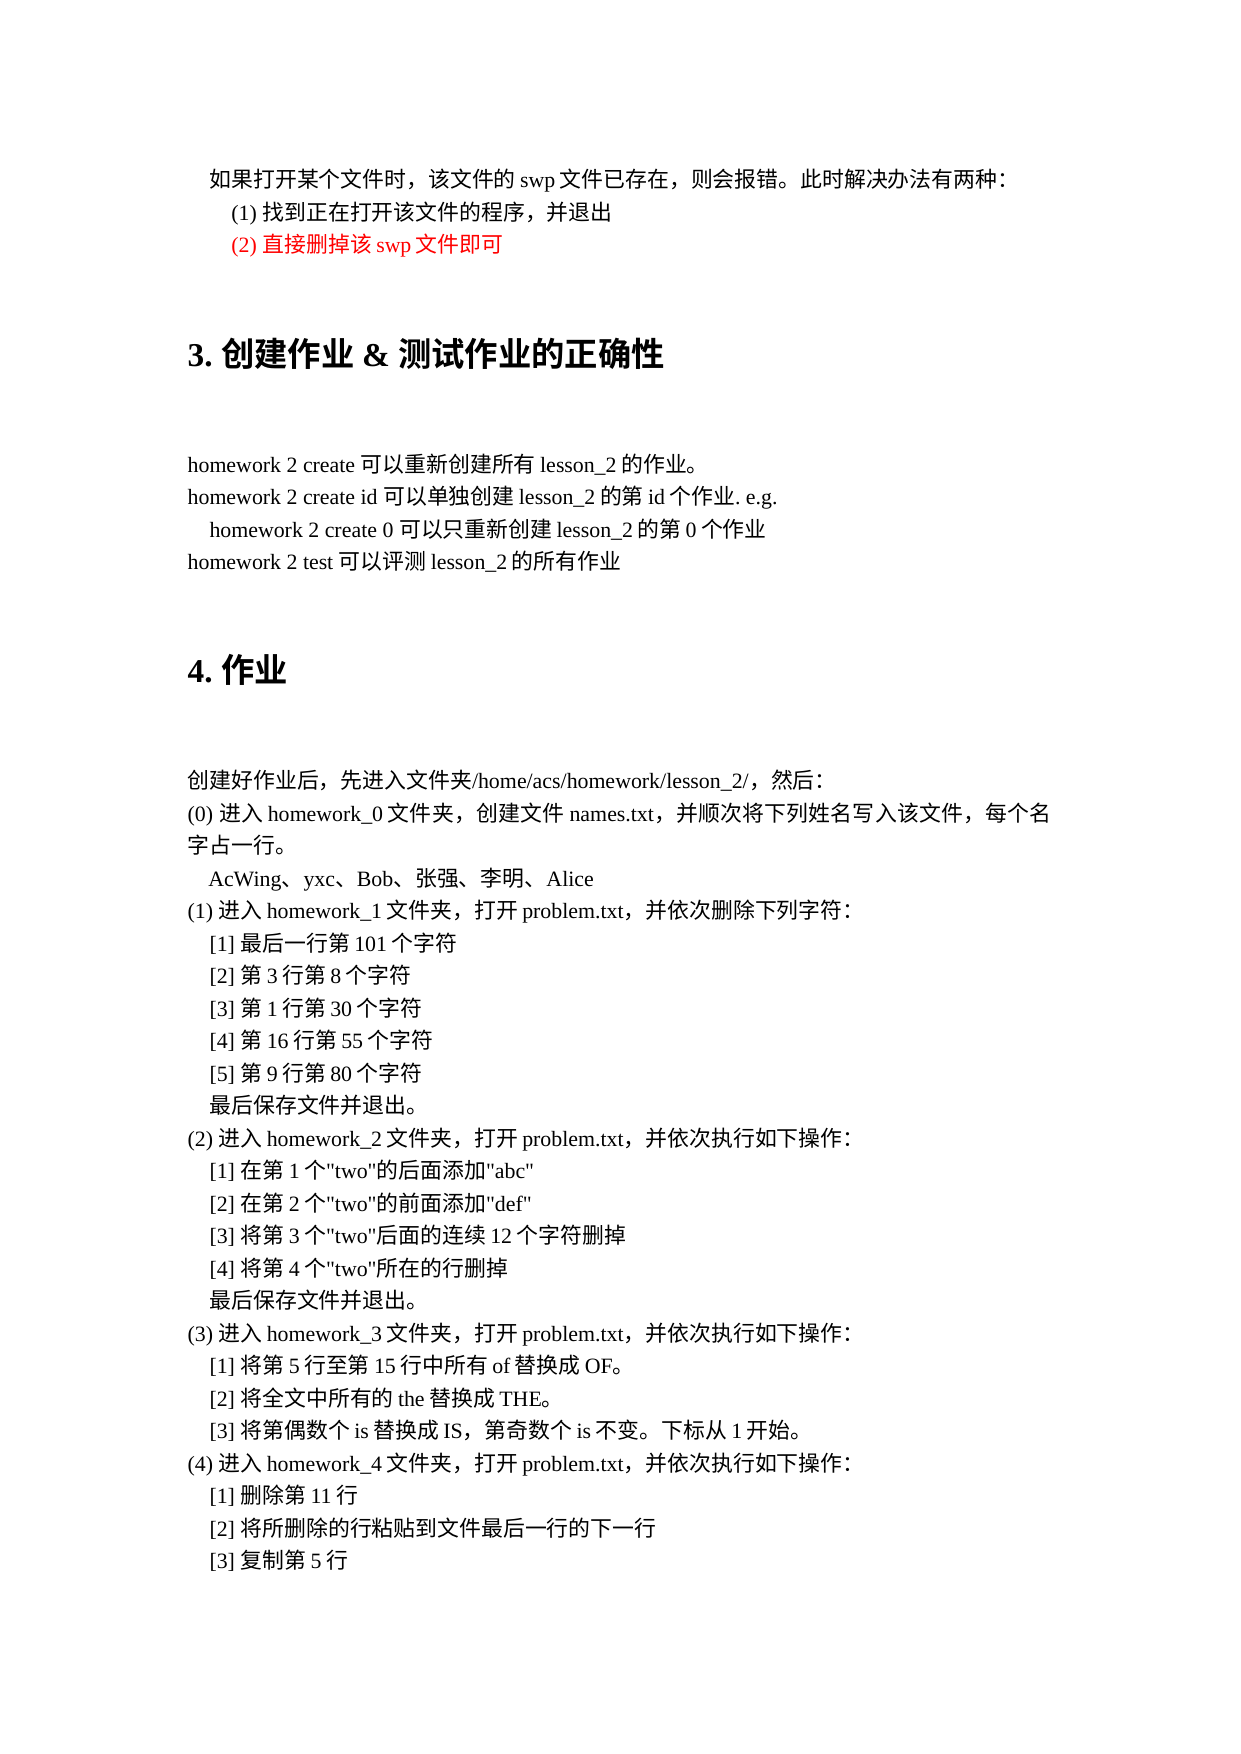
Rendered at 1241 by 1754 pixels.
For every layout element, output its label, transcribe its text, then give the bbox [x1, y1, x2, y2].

text [3] 将第偶数个is替换成IS，第奇数个is不变。下标从1开始。 [187, 1413, 1053, 1446]
text 最后保存文件并退出。 [187, 1088, 1053, 1121]
text [2] 在第2个"two"的前面添加"def" [187, 1186, 1053, 1218]
text [1] 删除第11行 [187, 1478, 1053, 1511]
text AcWing、yxc、Bob、张强、李明、Alice [187, 861, 1053, 893]
text [4] 第16行第55个字符 [187, 1023, 1053, 1056]
text (3) 进入homework_3文件夹，打开problem.txt，并依次执行如下操作： [187, 1316, 1053, 1348]
text (2) 直接删掉该swp文件即可 [187, 227, 1053, 259]
text [3] 将第3个"two"后面的连续12个字符删掉 [187, 1218, 1053, 1251]
subtitle 3. 创建作业 & 测试作业的正确性 [187, 319, 1053, 384]
subtitle 4. 作业 [187, 636, 1053, 701]
text [4] 将第4个"two"所在的行删掉 [187, 1251, 1053, 1283]
text [2] 将全文中所有的the替换成THE。 [187, 1381, 1053, 1413]
text [1] 将第5行至第15行中所有of替换成OF。 [187, 1348, 1053, 1381]
text homework 2 create 0 可以只重新创建lesson_2的第0个作业 [187, 511, 1053, 544]
text [2] 将所删除的行粘贴到文件最后一行的下一行 [187, 1511, 1053, 1543]
text [1] 最后一行第101个字符 [187, 926, 1053, 958]
text [5] 第9行第80个字符 [187, 1056, 1053, 1088]
text (2) 进入homework_2文件夹，打开problem.txt，并依次执行如下操作： [187, 1121, 1053, 1153]
text 最后保存文件并退出。 [187, 1283, 1053, 1316]
text (4) 进入homework_4文件夹，打开problem.txt，并依次执行如下操作： [187, 1446, 1053, 1478]
text 如果打开某个文件时，该文件的swp文件已存在，则会报错。此时解决办法有两种： [187, 162, 1053, 194]
text (1) 进入homework_1文件夹，打开problem.txt，并依次删除下列字符： [187, 893, 1053, 926]
text [3] 复制第5行 [187, 1543, 1053, 1576]
text 创建好作业后，先进入文件夹/home/acs/homework/lesson_2/，然后： [187, 763, 1053, 796]
text homework 2 test 可以评测lesson_2的所有作业 [187, 544, 1053, 576]
text [3] 第1行第30个字符 [187, 991, 1053, 1023]
text [2] 第3行第8个字符 [187, 958, 1053, 991]
text homework 2 create 可以重新创建所有lesson_2的作业。 [187, 446, 1053, 479]
text homework 2 create id 可以单独创建lesson_2的第id个作业. e.g. [187, 479, 1053, 511]
text (1) 找到正在打开该文件的程序，并退出 [187, 194, 1053, 227]
text [1] 在第1个"two"的后面添加"abc" [187, 1153, 1053, 1186]
text (0) 进入homework_0文件夹，创建文件names.txt，并顺次将下列姓名写入该文件，每个名字占一行。 [187, 796, 1053, 861]
